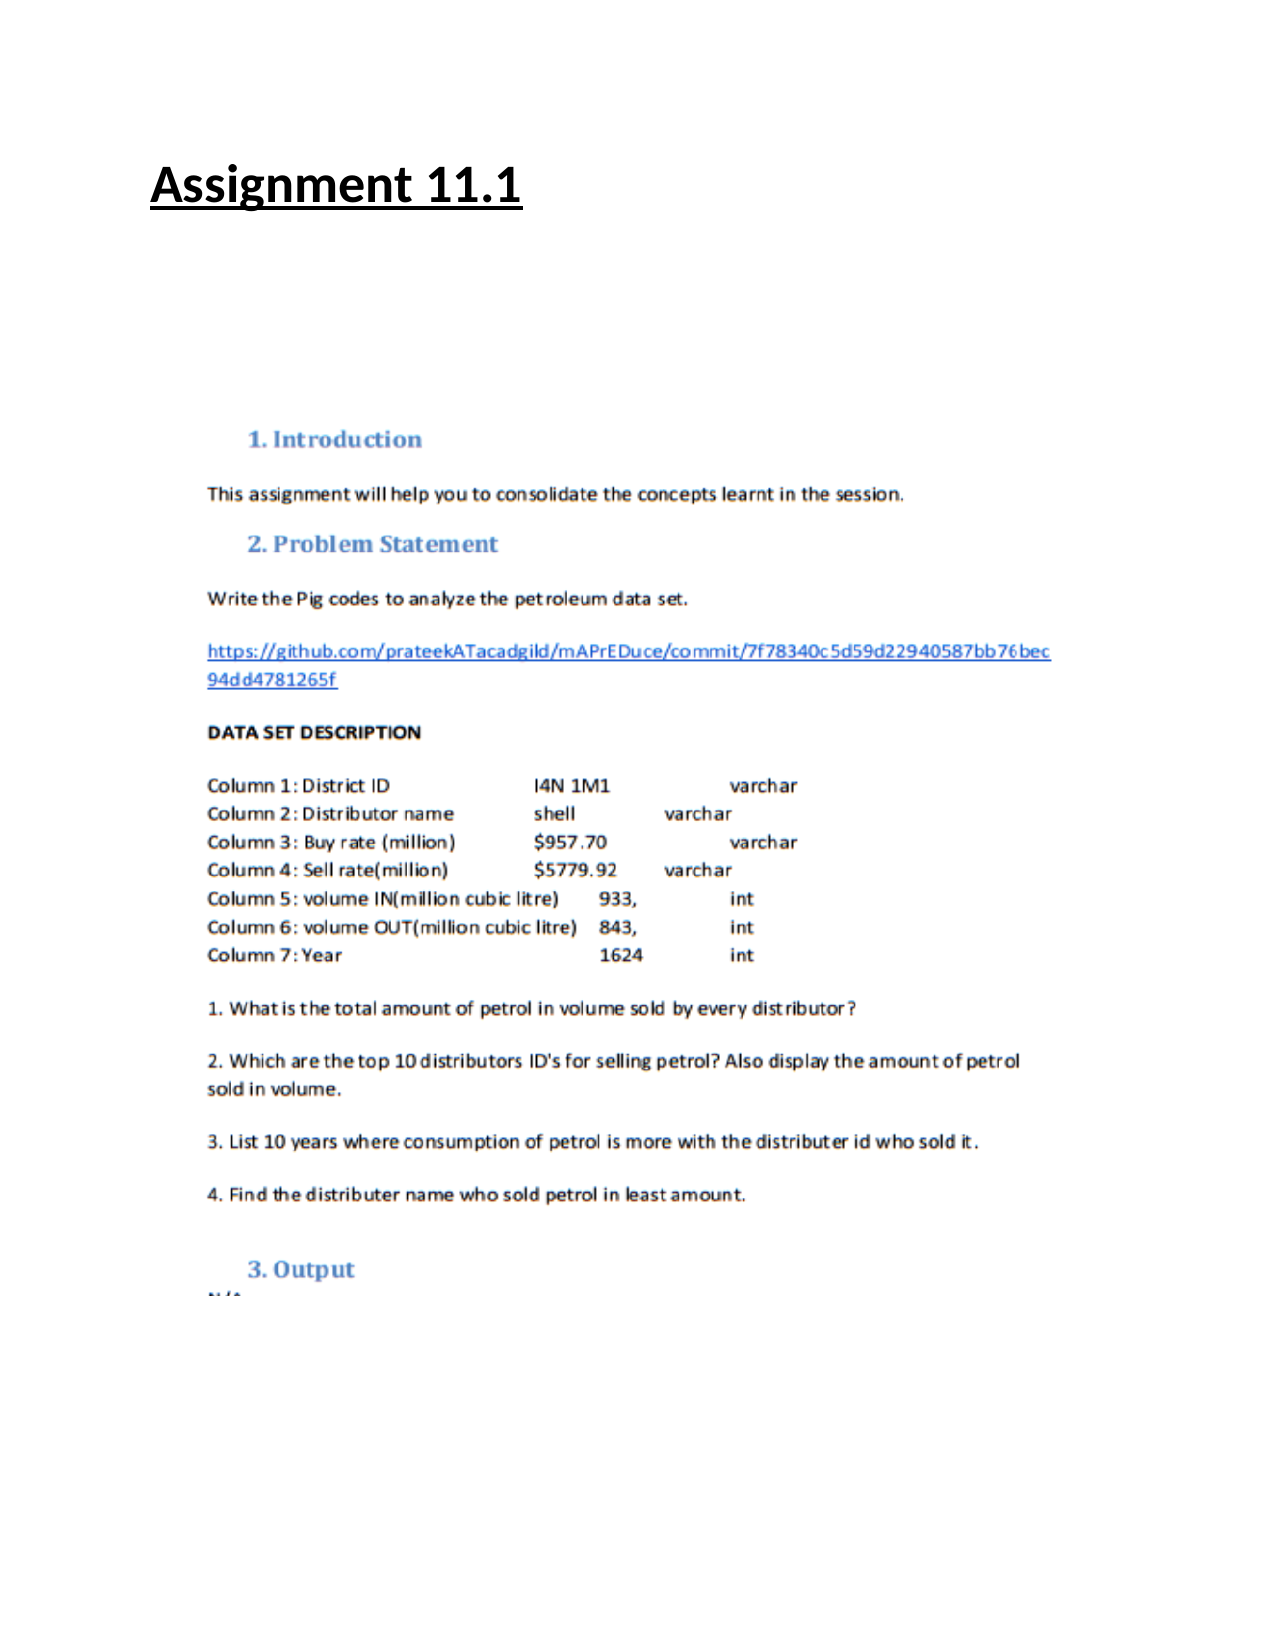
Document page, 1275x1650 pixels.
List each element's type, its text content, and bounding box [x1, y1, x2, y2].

picture [151, 327, 1063, 1296]
text Assignment 11.1 [150, 150, 1125, 216]
